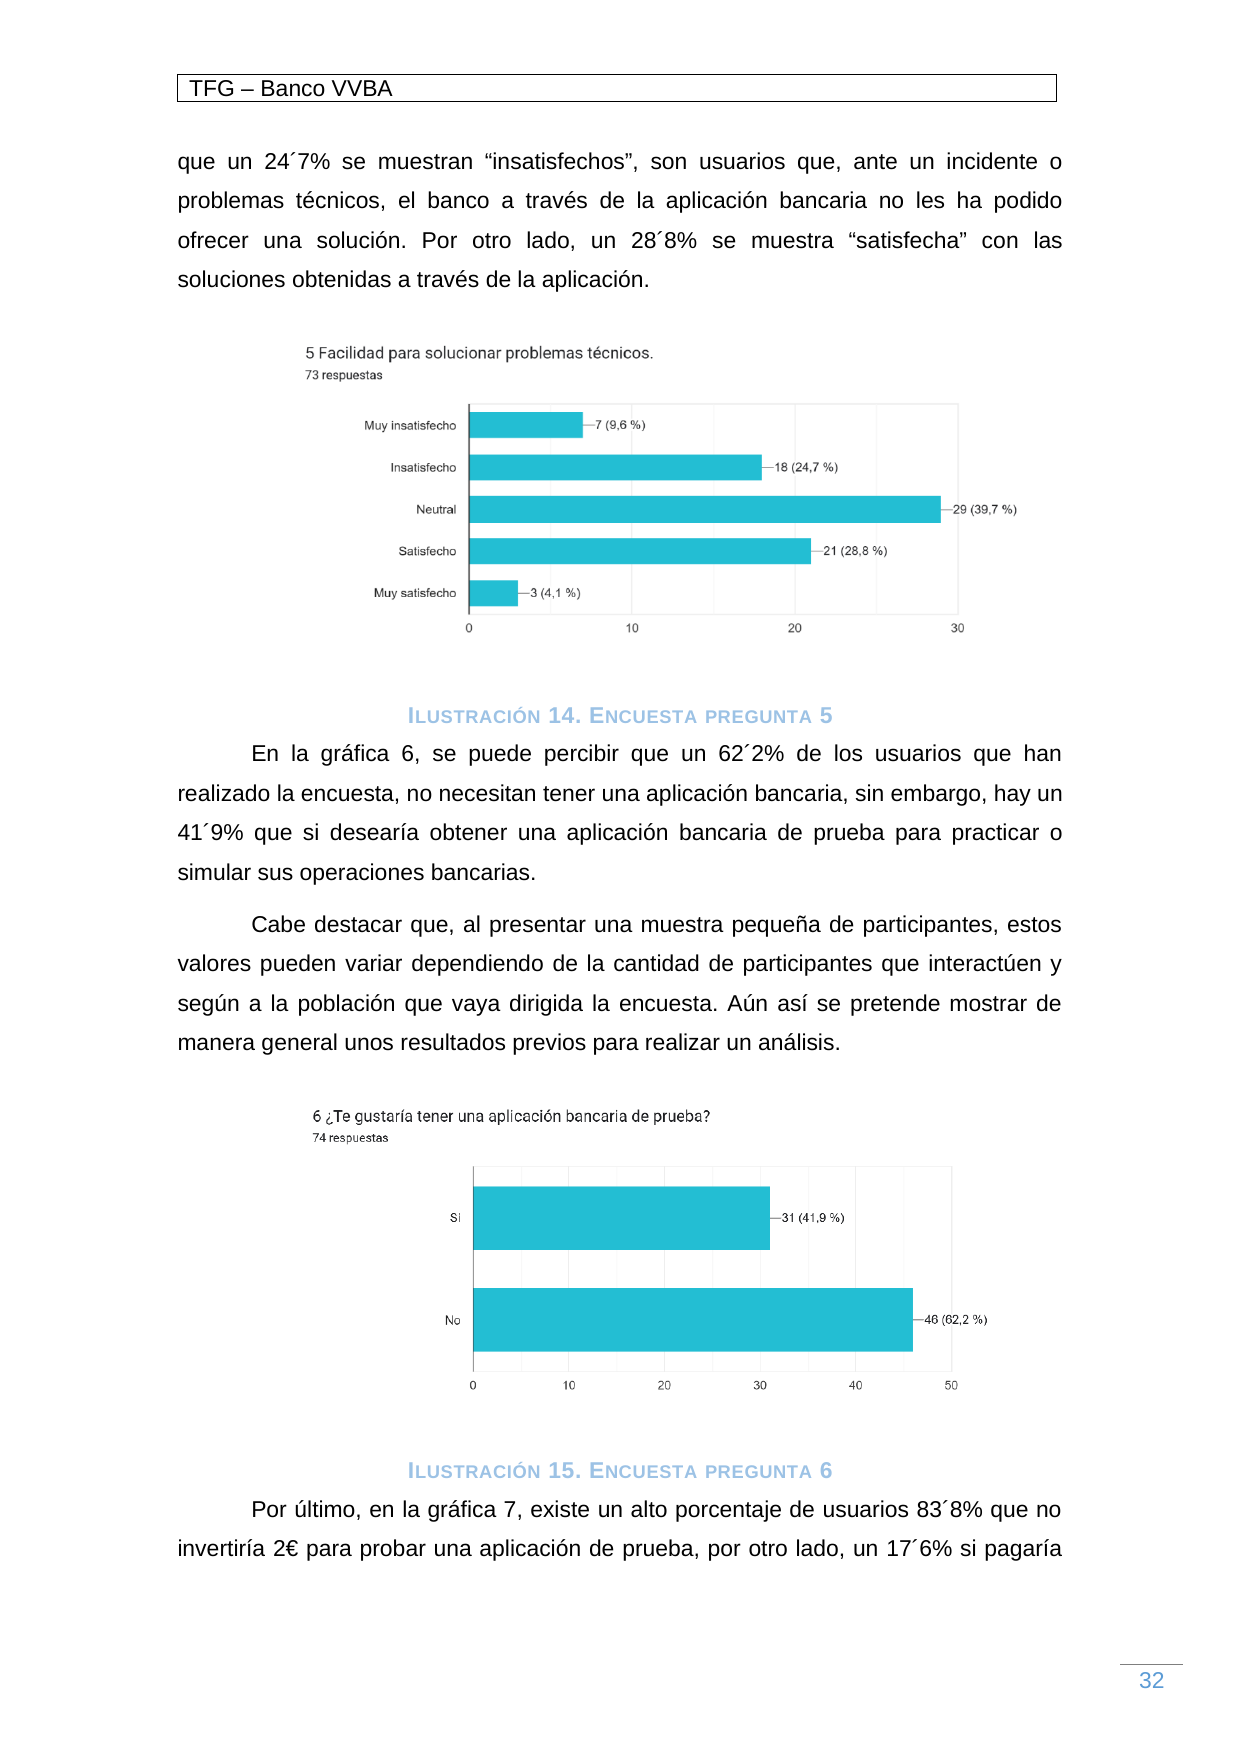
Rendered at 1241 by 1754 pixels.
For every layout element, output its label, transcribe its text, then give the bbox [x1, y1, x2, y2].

text En la gráfica 6, se puede percibir que un 62´2% de los usuarios que han realizado la encuesta, no necesitan tener una aplicación bancaria, sin embargo, hay un 41´9% que si desearía obtener una aplicación bancaria de prueba para practicar o simular sus operaciones bancarias. [177, 740, 1063, 885]
text Cabe destacar que, al presentar una muestra pequeña de participantes, estos valores pueden variar dependiendo de la cantidad de participantes que interactúen y según a la población que vaya dirigida la encuesta. Aún así se pretende mostrar de manera general unos resultados previos para realizar un análisis. [177, 911, 1063, 1056]
picture [288, 1081, 1026, 1432]
picture [280, 318, 1034, 676]
